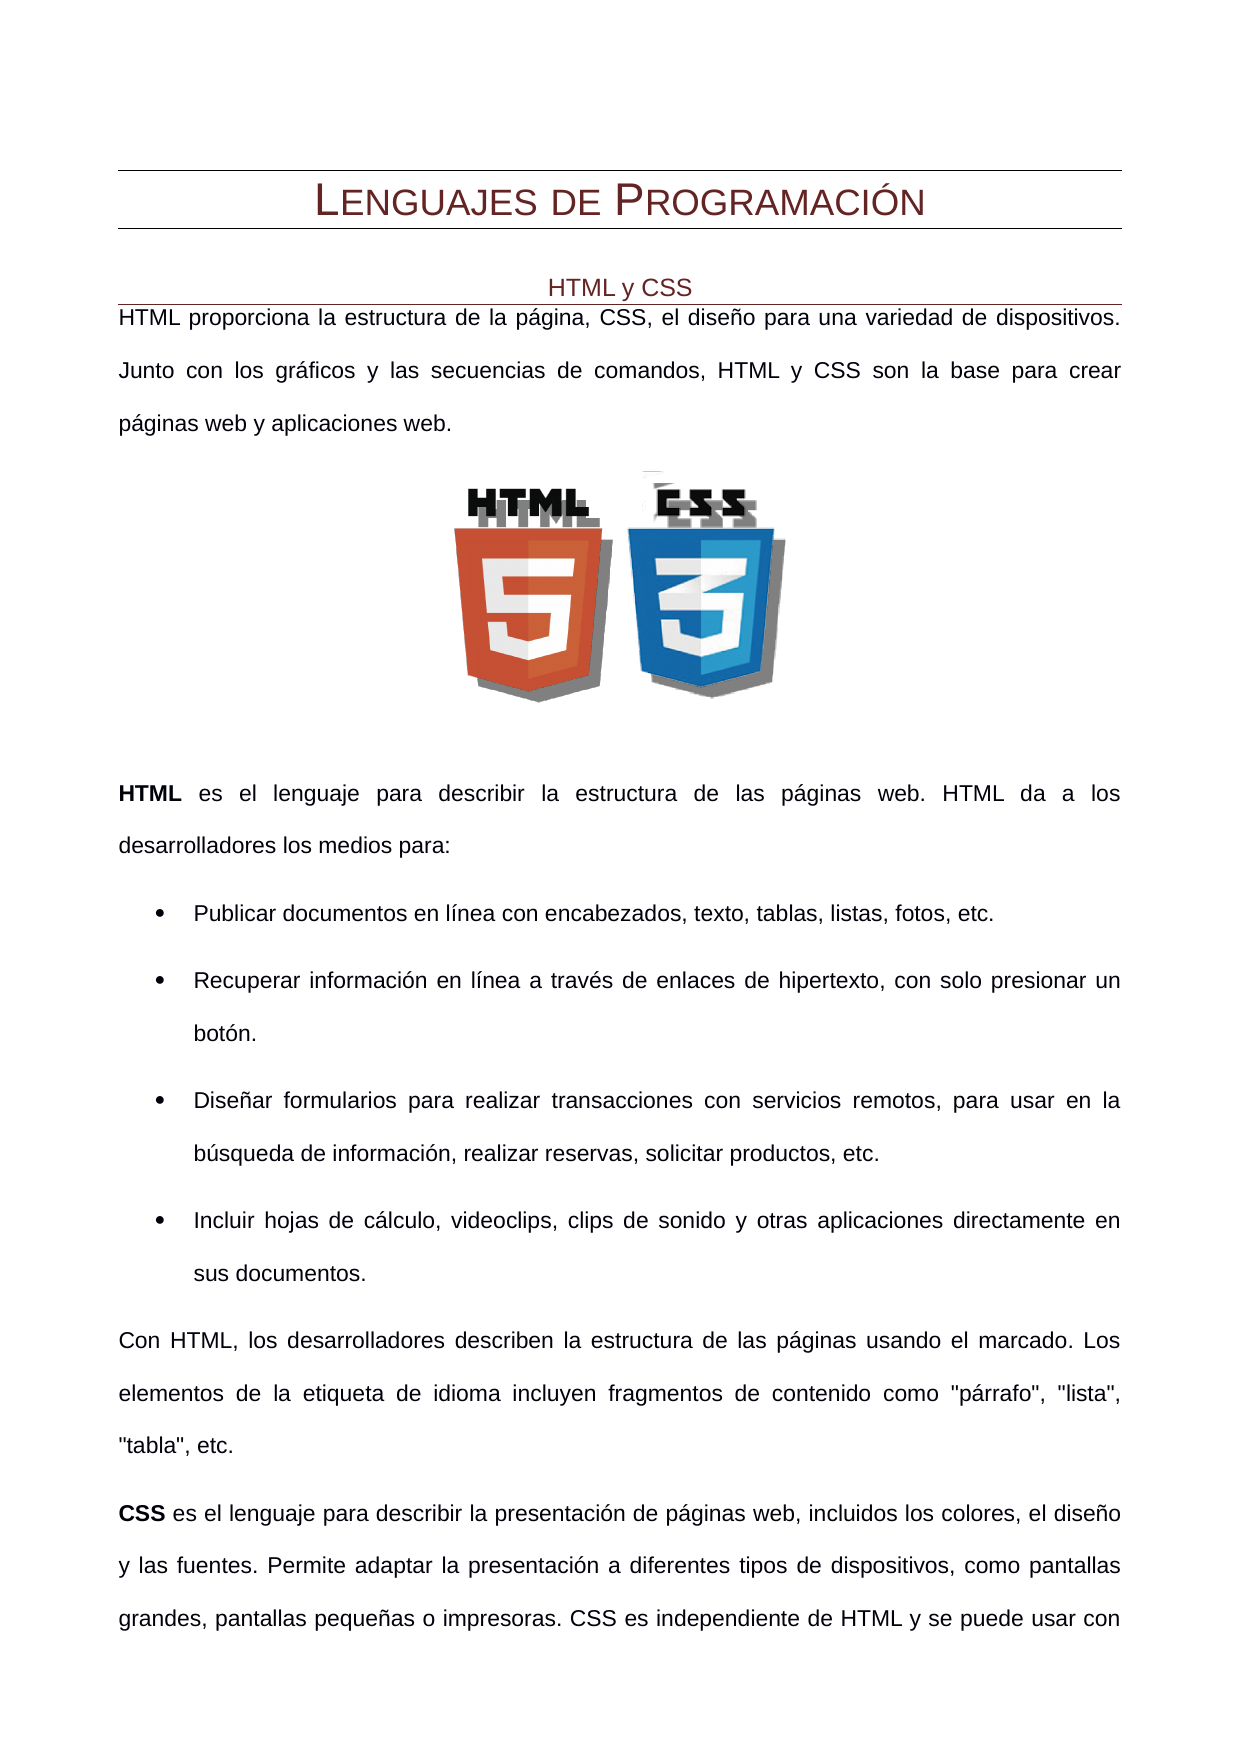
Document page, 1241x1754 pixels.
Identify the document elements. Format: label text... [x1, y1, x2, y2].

text HTML y CSS [118, 273, 1122, 304]
text HTML es el lenguaje para describir la estructura de las páginas web. HTML da a los desarrolladores los medios para: [118, 477, 1122, 859]
list Incluir hojas de cálculo, videoclips, clips de sonido y otras aplicaciones directamente en sus documentos. [156, 1207, 1122, 1286]
text Con HTML, los desarrolladores describen la estructura de las páginas usando el marcado. Los elementos de la etiqueta de idioma incluyen fragmentos de contenido como "párrafo", "lista", "tabla", etc. [118, 1327, 1122, 1459]
list Diseñar formularios para realizar transacciones con servicios remotos, para usar en la búsqueda de información, realizar reservas, solicitar productos, etc. [156, 1087, 1122, 1166]
text Lenguajes de Programación [118, 171, 1122, 228]
picture [436, 464, 793, 702]
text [118, 1500, 1122, 1631]
list Publicar documentos en línea con encabezados, texto, tablas, listas, fotos, etc. [156, 900, 1122, 926]
text HTML proporciona la estructura de la página, CSS, el diseño para una variedad de dispositivos. Junto con los gráficos y las secuencias de comandos, HTML y CSS son la base para crear páginas web y aplicaciones web. [118, 305, 1122, 436]
list Recuperar información en línea a través de enlaces de hipertexto, con solo presionar un botón. [156, 967, 1122, 1046]
